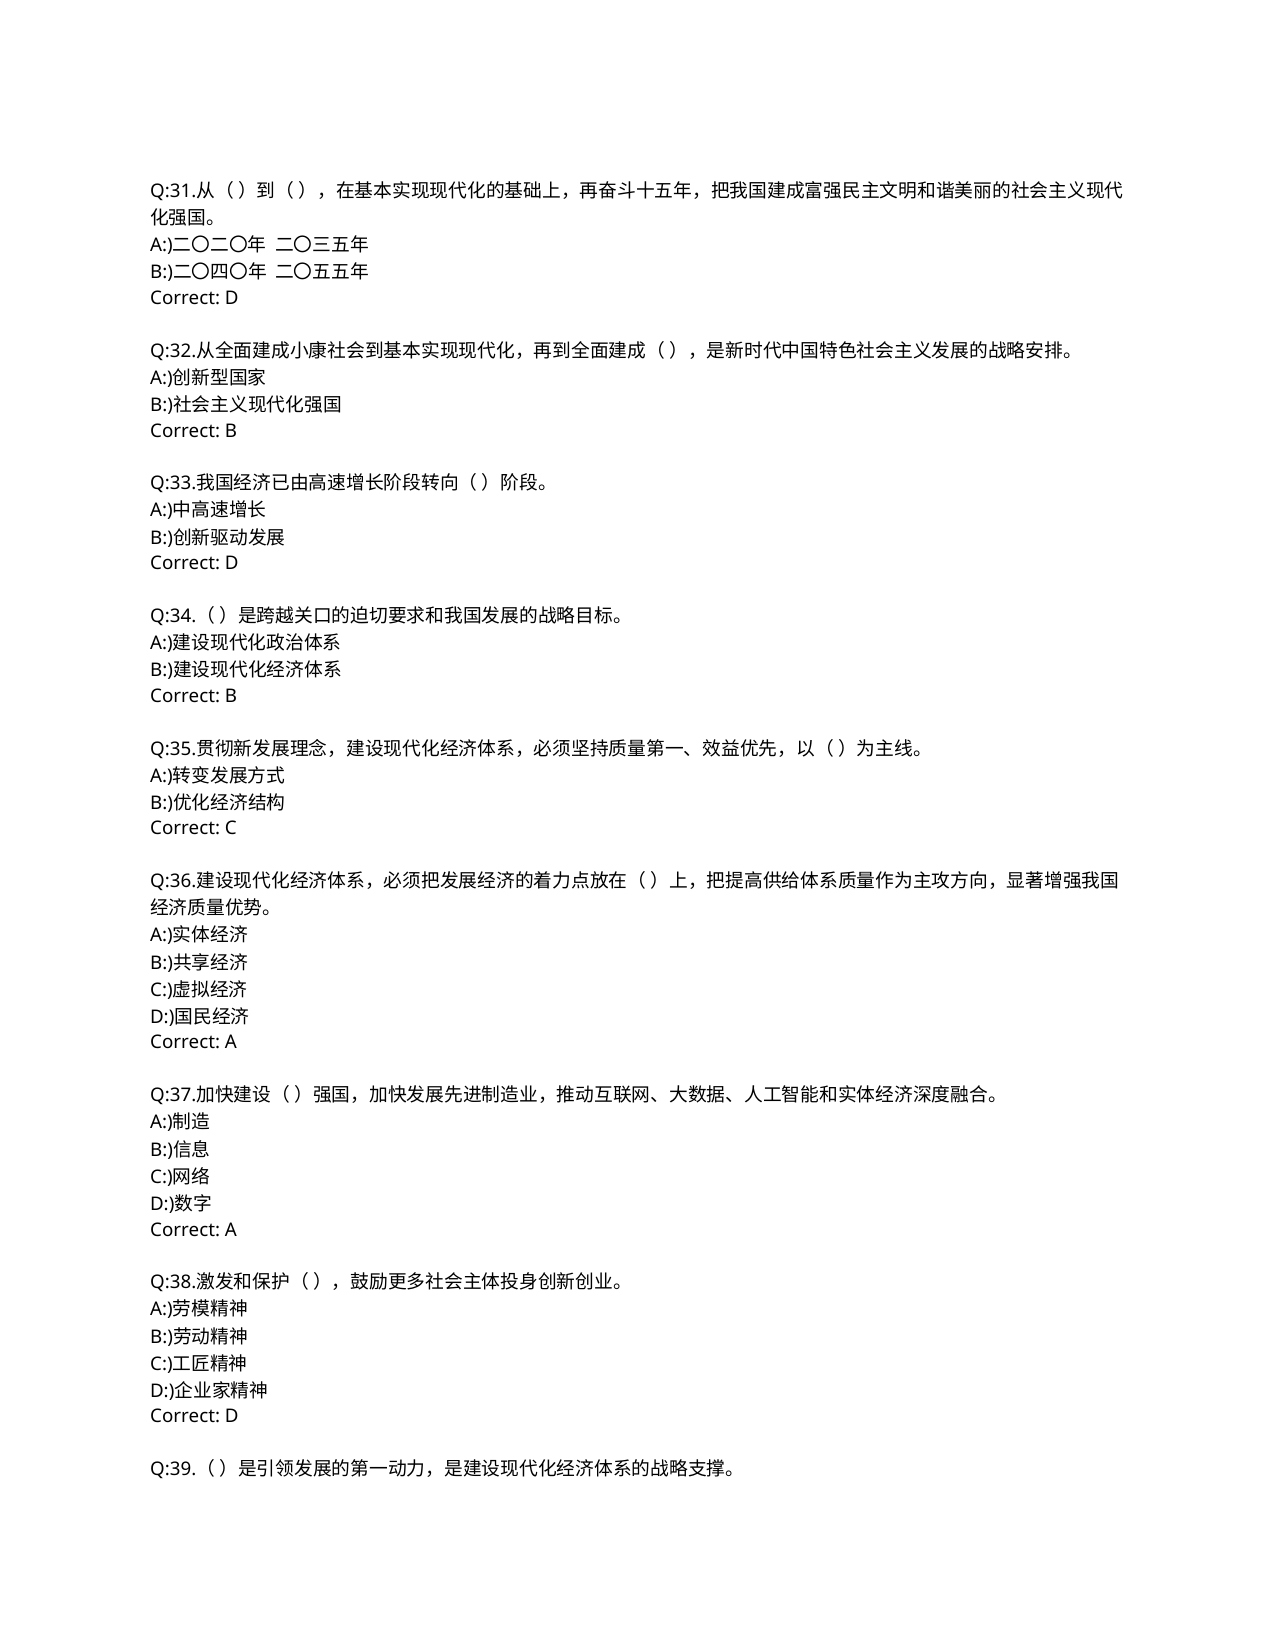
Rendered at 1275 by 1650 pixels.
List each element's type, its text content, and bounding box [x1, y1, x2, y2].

text Correct: D [150, 1403, 1125, 1428]
text B:)劳动精神 [150, 1321, 1125, 1348]
text D:)国民经济 [150, 1002, 1125, 1029]
text Correct: B [150, 682, 1125, 708]
text B:)共享经济 [150, 947, 1125, 974]
text Q:36.建设现代化经济体系，必须把发展经济的着力点放在（ ）上，把提高供给体系质量作为主攻方向，显著增强我国经济质量优势。 [150, 866, 1125, 920]
text Correct: B [150, 417, 1125, 442]
text A:)劳模精神 [150, 1294, 1125, 1321]
text Correct: A [150, 1029, 1125, 1054]
text Q:35.贯彻新发展理念，建设现代化经济体系，必须坚持质量第一、效益优先，以（ ）为主线。 [150, 733, 1125, 760]
text B:)社会主义现代化强国 [150, 390, 1125, 417]
text C:)工匠精神 [150, 1348, 1125, 1376]
text B:)优化经济结构 [150, 787, 1125, 815]
text B:)创新驱动发展 [150, 522, 1125, 549]
text A:)二〇二〇年 二〇三五年 [150, 230, 1125, 257]
text C:)虚拟经济 [150, 974, 1125, 1002]
text A:)转变发展方式 [150, 760, 1125, 787]
text A:)建设现代化政治体系 [150, 628, 1125, 655]
text C:)网络 [150, 1161, 1125, 1189]
text Q:38.激发和保护（ ），鼓励更多社会主体投身创新创业。 [150, 1267, 1125, 1294]
text Correct: C [150, 815, 1125, 840]
text A:)中高速增长 [150, 495, 1125, 522]
text Correct: A [150, 1216, 1125, 1241]
text B:)信息 [150, 1134, 1125, 1161]
text Q:33.我国经济已由高速增长阶段转向（ ）阶段。 [150, 468, 1125, 495]
text Q:39.（ ）是引领发展的第一动力，是建设现代化经济体系的战略支撑。 [150, 1454, 1125, 1481]
text Correct: D [150, 284, 1125, 310]
text Q:34.（ ）是跨越关口的迫切要求和我国发展的战略目标。 [150, 601, 1125, 628]
text B:)建设现代化经济体系 [150, 655, 1125, 682]
text B:)二〇四〇年 二〇五五年 [150, 257, 1125, 284]
text Q:37.加快建设（ ）强国，加快发展先进制造业，推动互联网、大数据、人工智能和实体经济深度融合。 [150, 1080, 1125, 1107]
text D:)企业家精神 [150, 1376, 1125, 1403]
text Q:32.从全面建成小康社会到基本实现现代化，再到全面建成（ ），是新时代中国特色社会主义发展的战略安排。 [150, 335, 1125, 362]
text A:)实体经济 [150, 920, 1125, 947]
text D:)数字 [150, 1189, 1125, 1216]
text Correct: D [150, 549, 1125, 575]
text Q:31.从（ ）到（ ），在基本实现现代化的基础上，再奋斗十五年，把我国建成富强民主文明和谐美丽的社会主义现代化强国。 [150, 176, 1125, 230]
text A:)创新型国家 [150, 362, 1125, 390]
text A:)制造 [150, 1107, 1125, 1134]
